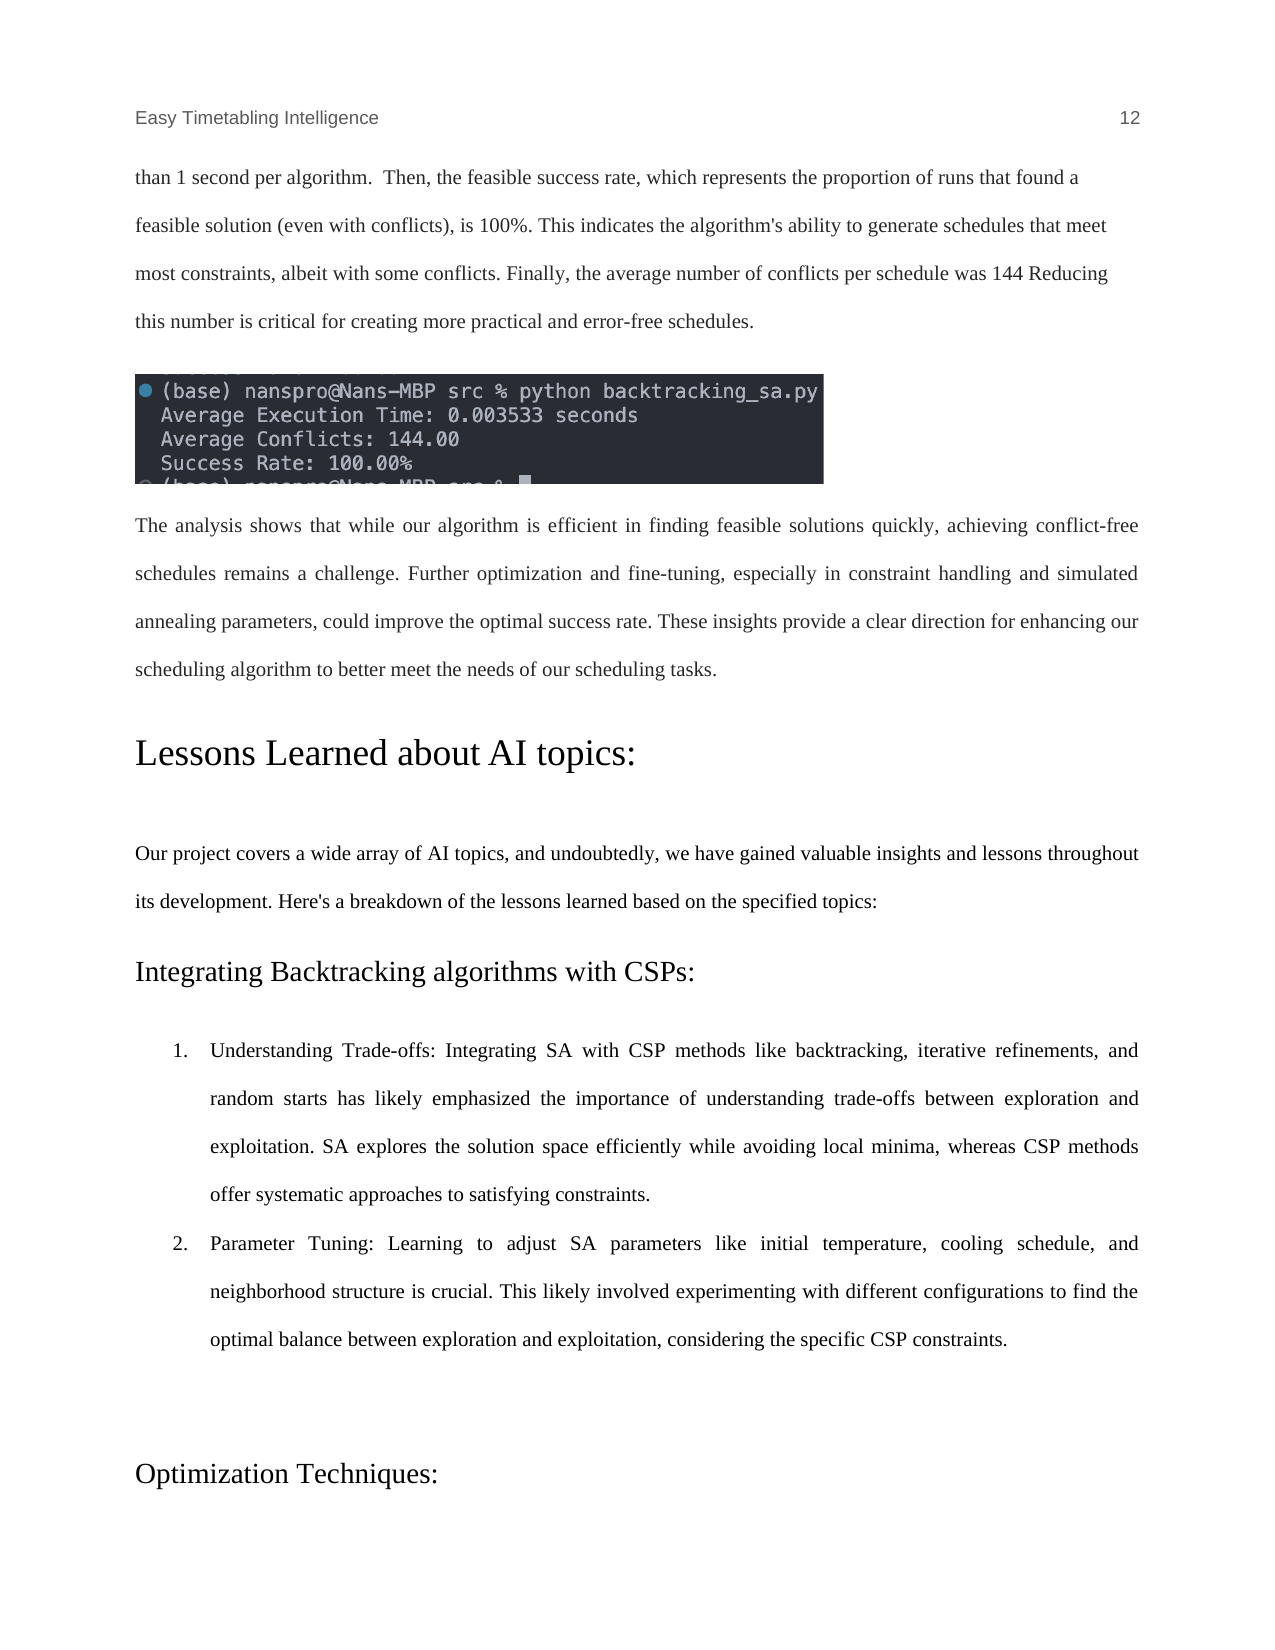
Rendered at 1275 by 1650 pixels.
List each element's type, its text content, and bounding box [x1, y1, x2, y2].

subtitle Lessons Learned about AI topics: [135, 730, 1050, 773]
text Optimization Techniques: [135, 1456, 1140, 1490]
list Understanding Trade-offs: Integrating SA with CSP methods like backtracking, iterative refinements, and random starts has likely emphasized the importance of understanding trade-offs between exploration and exploitation. SA explores the solution space efficiently while avoiding local minima, whereas CSP methods offer systematic approaches to satisfying constraints. [172, 1038, 1140, 1206]
text Our project covers a wide array of AI topics, and undoubtedly, we have gained valuable insights and lessons throughout its development. Here's a breakdown of the lessons learned based on the specified topics: [135, 841, 1140, 913]
list Parameter Tuning: Learning to adjust SA parameters like initial temperature, cooling schedule, and neighborhood structure is crucial. This likely involved experimenting with different configurations to find the optimal balance between exploration and exploitation, considering the specific CSP constraints. [172, 1231, 1140, 1351]
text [135, 165, 1140, 333]
picture [135, 374, 824, 484]
text The analysis shows that while our algorithm is efficient in finding feasible solutions quickly, achieving conflict-free schedules remains a challenge. Further optimization and fine-tuning, especially in constraint handling and simulated annealing parameters, could improve the optimal success rate. These insights provide a clear direction for enhancing our scheduling algorithm to better meet the needs of our scheduling tasks. [135, 513, 1140, 681]
text Integrating Backtracking algorithms with CSPs: [135, 954, 1140, 988]
